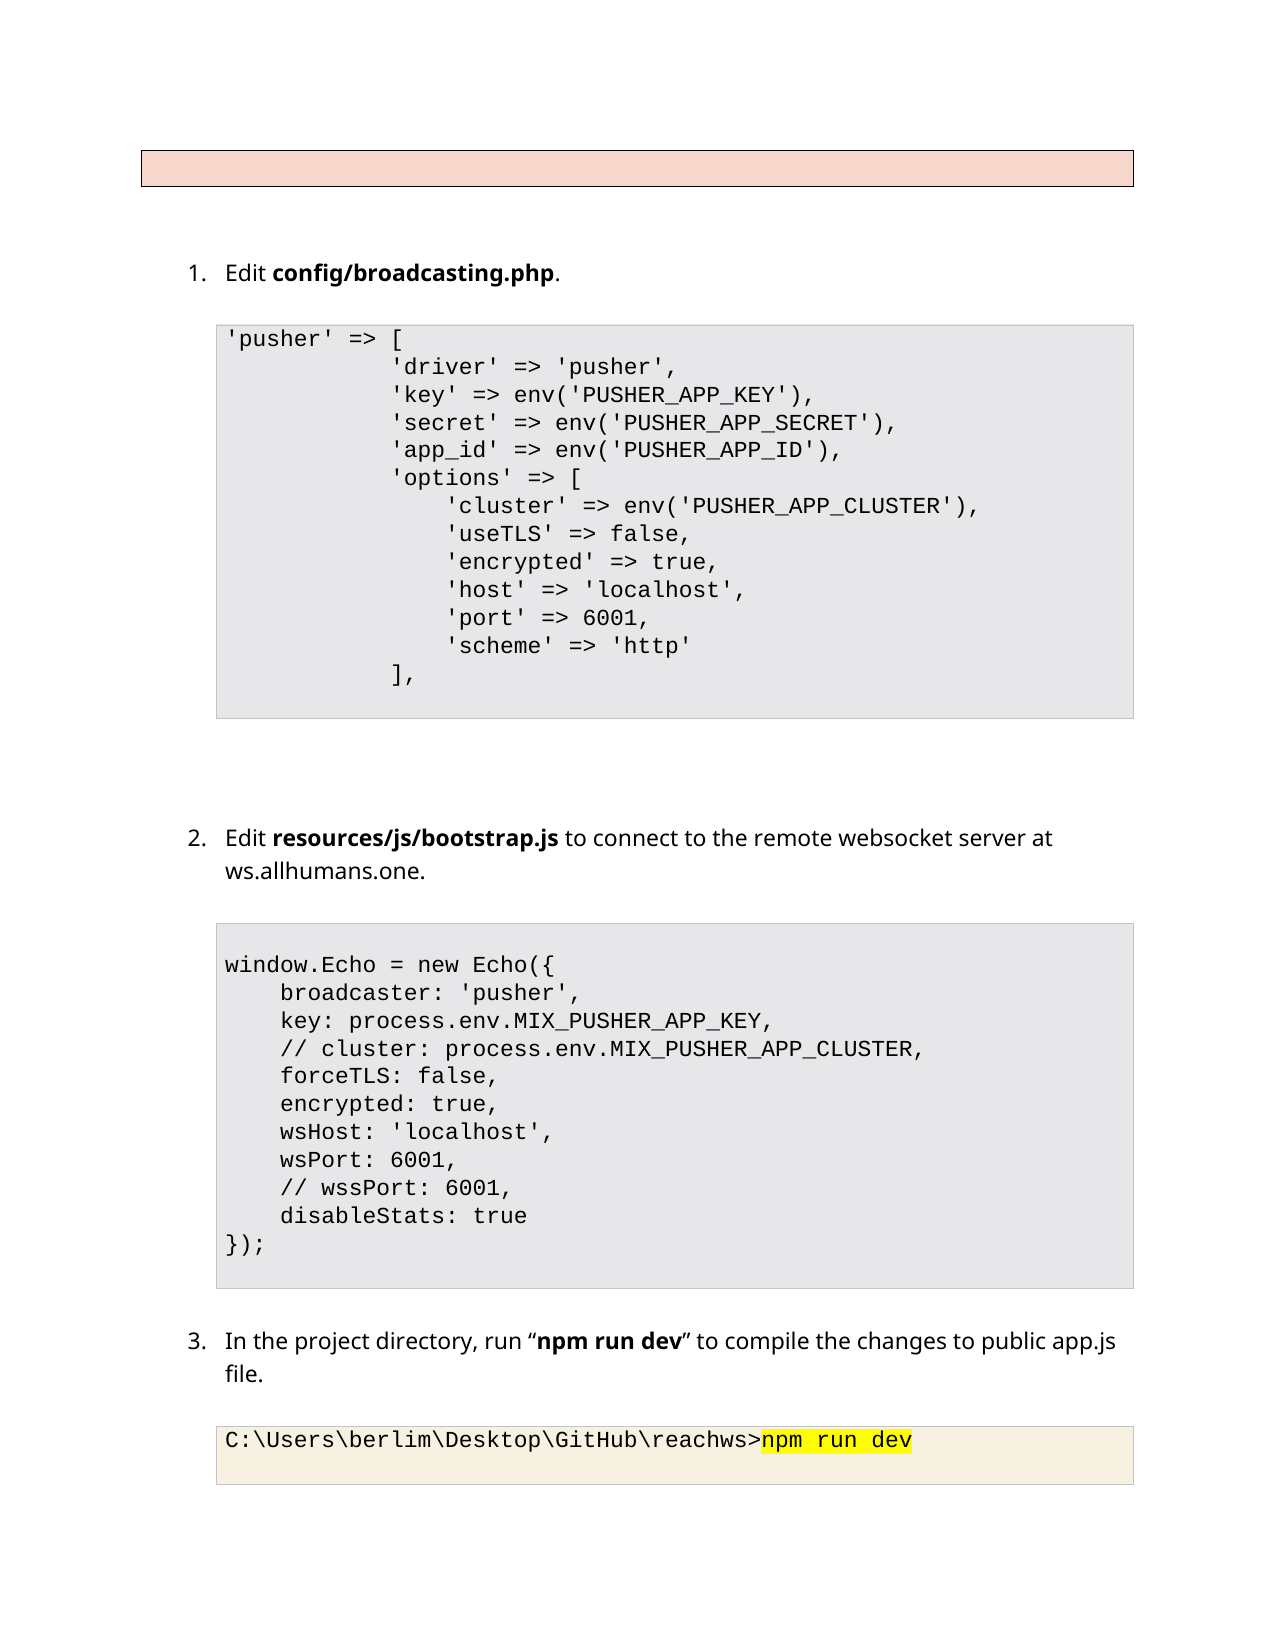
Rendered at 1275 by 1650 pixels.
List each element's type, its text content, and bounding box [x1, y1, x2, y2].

list In the project directory, run “npm run dev” to compile the changes to public app.js file. [187, 1324, 1125, 1389]
list Edit config/broadcasting.php. [187, 257, 1125, 288]
list 'options' => [ [217, 464, 1133, 492]
list broadcaster: 'pusher', [217, 978, 1133, 1006]
list 'key' => env('PUSHER_APP_KEY'), [217, 380, 1133, 408]
list // cluster: process.env.MIX_PUSHER_APP_CLUSTER, [217, 1034, 1133, 1062]
list 'app_id' => env('PUSHER_APP_ID'), [217, 436, 1133, 464]
list disableStats: true [217, 1202, 1133, 1230]
list 'driver' => 'pusher', [217, 352, 1133, 380]
list // wssPort: 6001, [217, 1174, 1133, 1202]
list forceTLS: false, [217, 1062, 1133, 1090]
list wsPort: 6001, [217, 1146, 1133, 1174]
list key: process.env.MIX_PUSHER_APP_KEY, [217, 1006, 1133, 1034]
list 'secret' => env('PUSHER_APP_SECRET'), [217, 408, 1133, 436]
list ], [217, 659, 1133, 687]
list 'useTLS' => false, [217, 520, 1133, 548]
list Edit resources/js/bootstrap.js to connect to the remote websocket server at ws.allhumans.one. [187, 821, 1125, 886]
list 'host' => 'localhost', [217, 576, 1133, 604]
list wsHost: 'localhost', [217, 1118, 1133, 1146]
list window.Echo = new Echo({ [217, 951, 1133, 978]
list 'scheme' => 'http' [217, 632, 1133, 659]
list 'encrypted' => true, [217, 548, 1133, 576]
list 'port' => 6001, [217, 604, 1133, 632]
list encrypted: true, [217, 1090, 1133, 1118]
list }); [217, 1230, 1133, 1258]
list 'cluster' => env('PUSHER_APP_CLUSTER'), [217, 492, 1133, 520]
list C:\Users\berlim\Desktop\GitHub\reachws>npm run dev [217, 1427, 1133, 1454]
list 'pusher' => [ [217, 326, 1133, 352]
